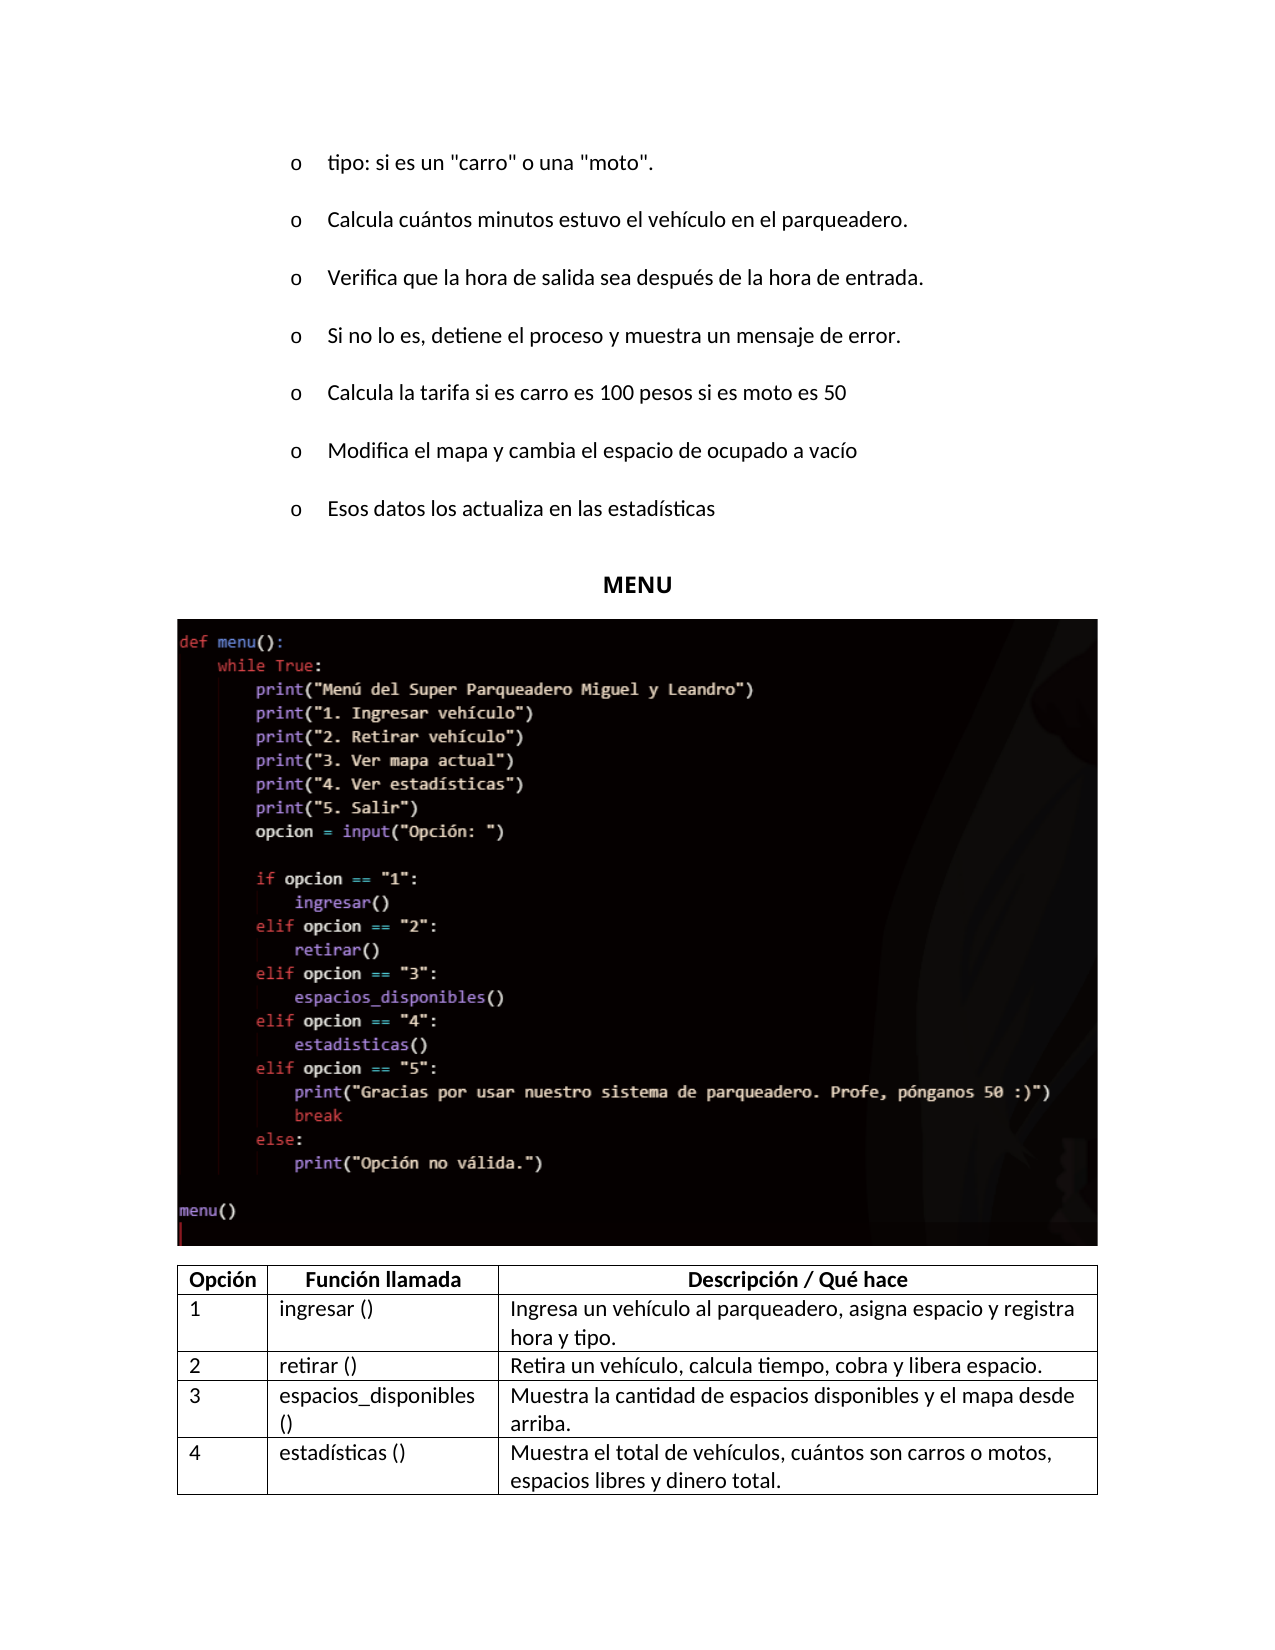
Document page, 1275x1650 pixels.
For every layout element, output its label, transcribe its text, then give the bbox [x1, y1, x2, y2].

table_cell retirar () [268, 1352, 498, 1380]
list Calcula cuántos minutos estuvo el vehículo en el parqueadero. [290, 205, 1098, 234]
table_header Opción [178, 1266, 267, 1293]
table_cell Retira un vehículo, calcula tiempo, cobra y libera espacio. [499, 1352, 1097, 1380]
list Verifica que la hora de salida sea después de la hora de entrada. [290, 263, 1098, 292]
list Calcula la tarifa si es carro es 100 pesos si es moto es 50 [290, 378, 1098, 407]
table_cell 4 [178, 1438, 267, 1494]
table_cell 3 [178, 1381, 267, 1437]
table_cell Muestra el total de vehículos, cuántos son carros o motos, espacios libres y dinero total. [499, 1438, 1097, 1494]
table_cell 1 [178, 1295, 267, 1351]
table_cell Muestra la cantidad de espacios disponibles y el mapa desde arriba. [499, 1381, 1097, 1437]
table_cell ingresar () [268, 1295, 498, 1351]
text MENU [177, 569, 1098, 601]
table_cell estadísticas () [268, 1438, 498, 1494]
table_cell espacios_disponibles () [268, 1381, 498, 1437]
list Si no lo es, detiene el proceso y muestra un mensaje de error. [290, 321, 1098, 349]
list Modifica el mapa y cambia el espacio de ocupado a vacío [290, 436, 1098, 465]
table_header Descripción / Qué hace [499, 1266, 1097, 1293]
table_header Función llamada [268, 1266, 498, 1293]
list tipo: si es un "carro" o una "moto". [290, 148, 1098, 176]
table_cell Ingresa un vehículo al parqueadero, asigna espacio y registra hora y tipo. [499, 1295, 1097, 1351]
list Esos datos los actualiza en las estadísticas [290, 494, 1098, 522]
table_cell 2 [178, 1352, 267, 1380]
picture [177, 619, 1098, 1246]
